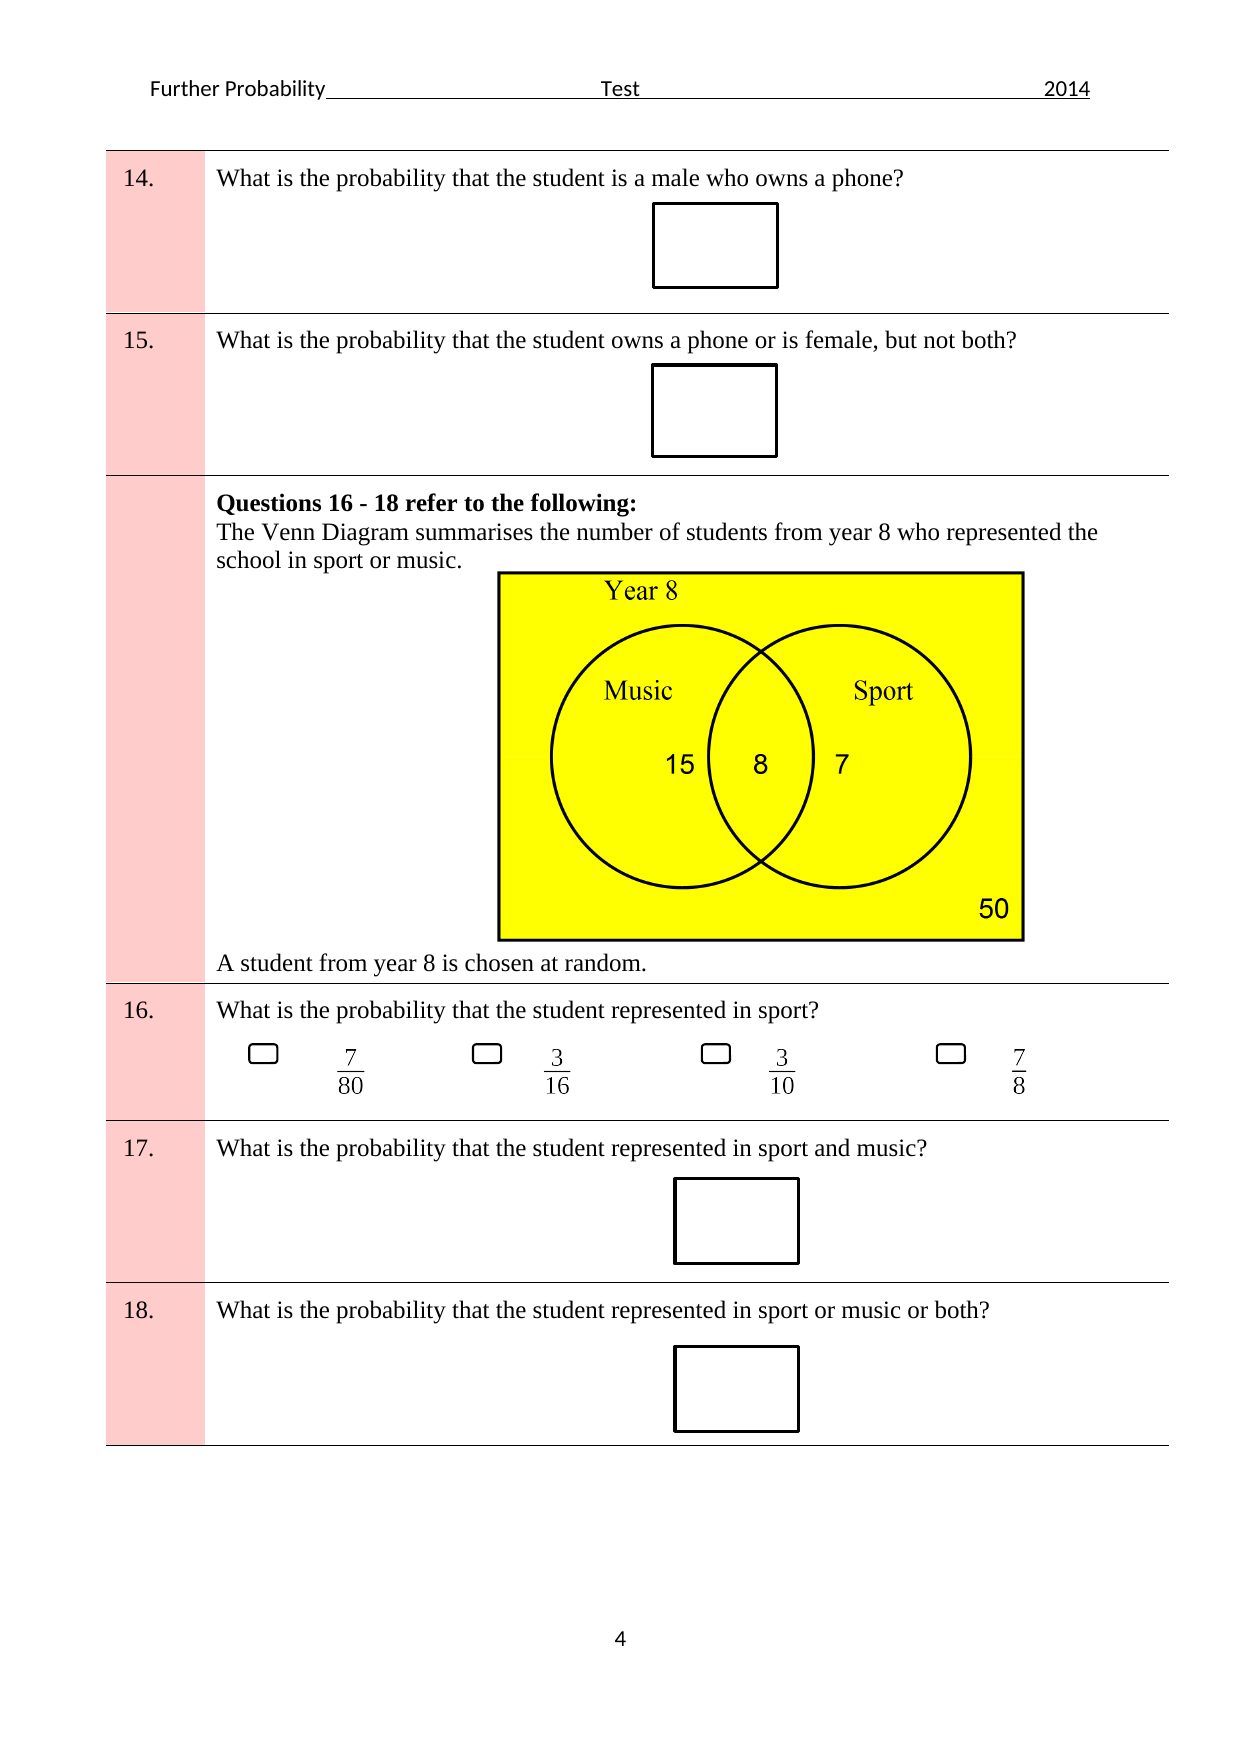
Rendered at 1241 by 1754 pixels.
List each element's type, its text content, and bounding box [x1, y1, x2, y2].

table_cell [106, 1121, 205, 1282]
table_cell [106, 314, 205, 475]
table_cell What is the probability that the student owns a phone or is female, but not both? [205, 314, 1169, 475]
table_cell What is the probability that the student represented in sport? [205, 984, 1169, 1120]
table_cell What is the probability that the student is a male who owns a phone? [205, 151, 1169, 312]
table_cell [106, 151, 205, 312]
picture [495, 569, 1025, 943]
table_cell [106, 984, 205, 1120]
table_cell What is the probability that the student represented in sport or music or both? [205, 1283, 1169, 1445]
table_cell [106, 1283, 205, 1445]
table_cell Questions 16 - 18 refer to the following: The Venn Diagram summarises the number of students from year 8 who represented the school in sport or music. A student from year 8 is chosen at random. [205, 476, 1169, 982]
table_cell What is the probability that the student represented in sport and music? [205, 1121, 1169, 1282]
table_cell [106, 476, 205, 982]
